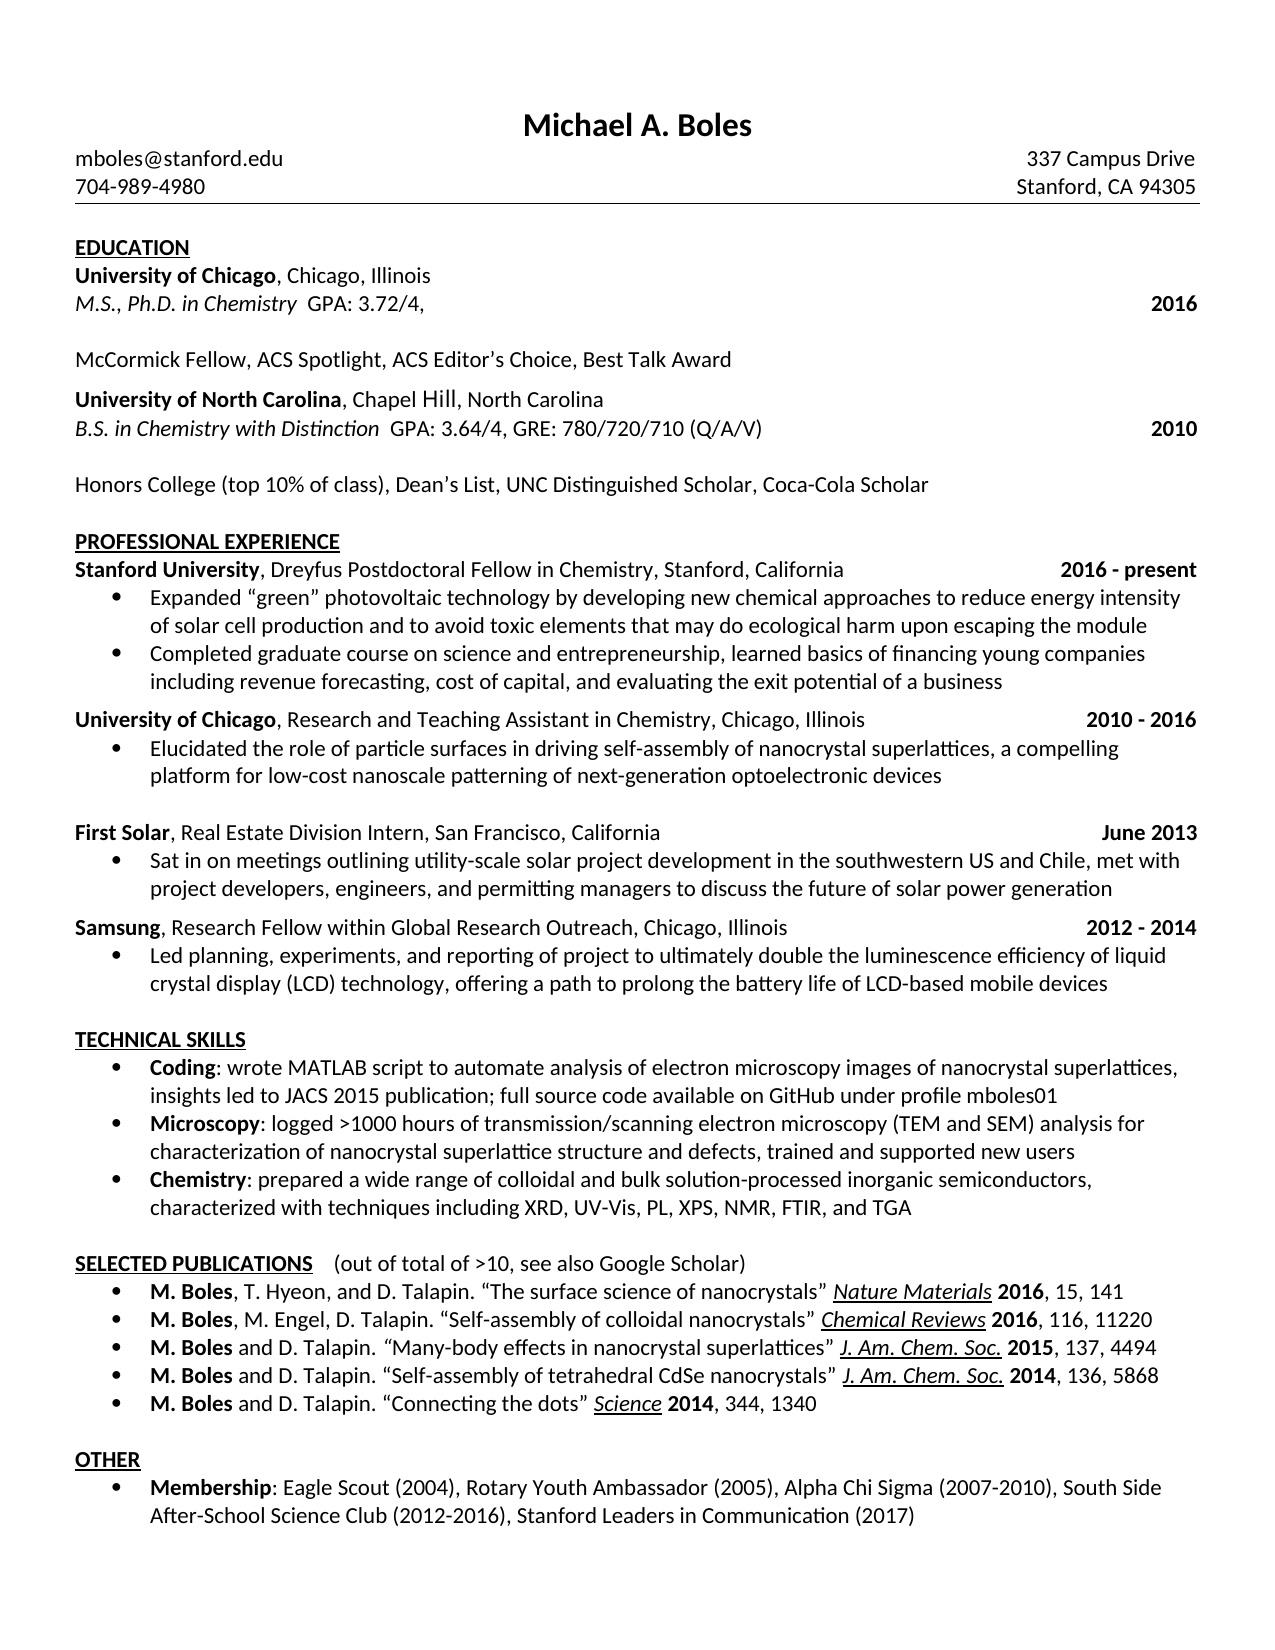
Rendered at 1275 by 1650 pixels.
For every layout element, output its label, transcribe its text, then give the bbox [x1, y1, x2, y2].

text SELECTED PUBLICATIONS (out of total of >10, see also Google Scholar) [75, 1249, 1200, 1277]
list Chemistry: prepared a wide range of colloidal and bulk solution-processed inorganic semiconductors, characterized with techniques including XRD, UV-Vis, PL, XPS, NMR, FTIR, and TGA [112, 1165, 1200, 1221]
list M. Boles and D. Talapin. “Connecting the dots” Science 2014, 344, 1340 [112, 1389, 1200, 1417]
text PROFESSIONAL EXPERIENCE [75, 527, 1200, 555]
list M. Boles and D. Talapin. “Many-body effects in nanocrystal superlattices” J. Am. Chem. Soc. 2015, 137, 4494 [112, 1333, 1200, 1361]
text mboles@stanford.edu 337 Campus Drive 704-989-4980 Stanford, CA 94305 [75, 144, 1200, 203]
text TECHNICAL SKILLS [75, 1025, 1200, 1053]
text University of Chicago, Research and Teaching Assistant in Chemistry, Chicago, Illinois 2010 - 2016 [75, 706, 1200, 734]
list Led planning, experiments, and reporting of project to ultimately double the luminescence efficiency of liquid crystal display (LCD) technology, offering a path to prolong the battery life of LCD-based mobile devices [112, 941, 1200, 997]
list Coding: wrote MATLAB script to automate analysis of electron microscopy images of nanocrystal superlattices, insights led to JACS 2015 publication; full source code available on GitHub under profile mboles01 [112, 1053, 1200, 1109]
list M. Boles, T. Hyeon, and D. Talapin. “The surface science of nanocrystals” Nature Materials 2016, 15, 141 [112, 1277, 1200, 1305]
text First Solar, Real Estate Division Intern, San Francisco, California June 2013 [75, 818, 1200, 846]
list Sat in on meetings outlining utility-scale solar project development in the southwestern US and Chile, met with project developers, engineers, and permitting managers to discuss the future of solar power generation [112, 846, 1200, 902]
list Expanded “green” photovoltaic technology by developing new chemical approaches to reduce energy intensity of solar cell production and to avoid toxic elements that may do ecological harm upon escaping the module [112, 583, 1200, 639]
list Elucidated the role of particle surfaces in driving self-assembly of nanocrystal superlattices, a compelling platform for low-cost nanoscale patterning of next-generation optoelectronic devices [112, 734, 1200, 790]
text University of North Carolina, Chapel Hill, North Carolina B.S. in Chemistry with Distinction GPA: 3.64/4, GRE: 780/720/710 (Q/A/V) 2010 Honors College (top 10% of class), Dean’s List, UNC Distinguished Scholar, Coca-Cola Scholar [75, 383, 1200, 527]
list Microscopy: logged >1000 hours of transmission/scanning electron microscopy (TEM and SEM) analysis for characterization of nanocrystal superlattice structure and defects, trained and supported new users [112, 1109, 1200, 1165]
text Samsung, Research Fellow within Global Research Outreach, Chicago, Illinois 2012 - 2014 [75, 913, 1200, 941]
text University of Chicago, Chicago, Illinois M.S., Ph.D. in Chemistry GPA: 3.72/4, 2016 McCormick Fellow, ACS Spotlight, ACS Editor’s Choice, Best Talk Award [75, 261, 1200, 373]
list M. Boles, M. Engel, D. Talapin. “Self-assembly of colloidal nanocrystals” Chemical Reviews 2016, 116, 11220 [112, 1305, 1200, 1333]
text Stanford University, Dreyfus Postdoctoral Fellow in Chemistry, Stanford, California 2016 - present [75, 555, 1200, 583]
text EDUCATION [75, 233, 1200, 261]
text OTHER [75, 1445, 1200, 1473]
list M. Boles and D. Talapin. “Self-assembly of tetrahedral CdSe nanocrystals” J. Am. Chem. Soc. 2014, 136, 5868 [112, 1361, 1200, 1389]
list Completed graduate course on science and entrepreneurship, learned basics of financing young companies including revenue forecasting, cost of capital, and evaluating the exit potential of a business [112, 639, 1200, 695]
list Membership: Eagle Scout (2004), Rotary Youth Ambassador (2005), Alpha Chi Sigma (2007-2010), South Side After-School Science Club (2012-2016), Stanford Leaders in Communication (2017) [112, 1473, 1200, 1529]
text Michael A. Boles [75, 104, 1200, 144]
